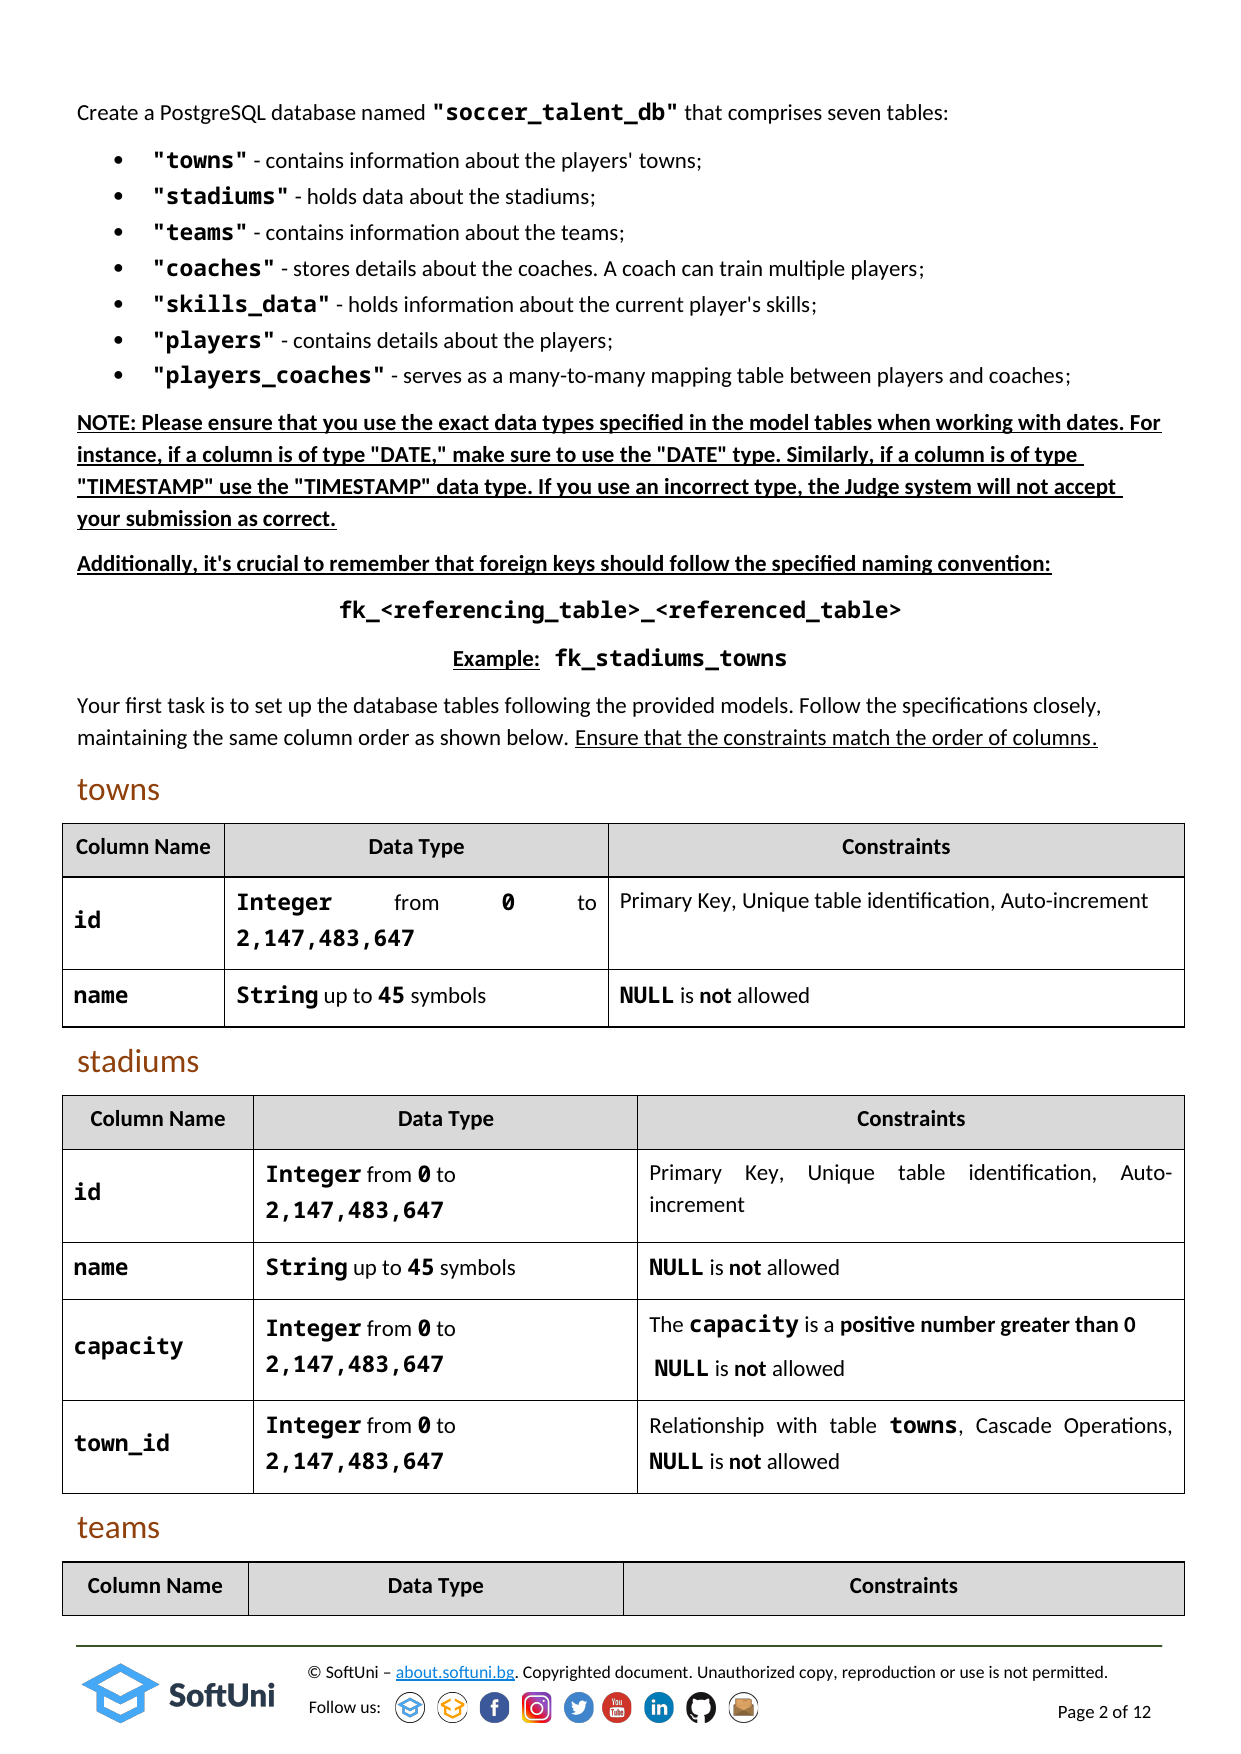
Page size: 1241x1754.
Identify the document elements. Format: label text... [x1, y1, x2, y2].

picture [686, 1692, 716, 1723]
picture [479, 1692, 510, 1723]
table_header Column Name [63, 1096, 253, 1149]
table_header Data Type [254, 1096, 637, 1149]
list "teams" - contains information about the teams; [114, 216, 1163, 247]
picture [665, 1714, 674, 1723]
subtitle stadiums [77, 1040, 1163, 1081]
table_cell Primary Key, Unique table identification, Auto-increment [638, 1150, 1184, 1242]
table_cell Integer from 0 to 2,147,483,647 [225, 878, 608, 969]
table_cell id [63, 878, 224, 969]
picture [665, 1692, 674, 1701]
text NOTE: Please ensure that you use the exact data types specified in the model tables when working with dates. For instance, if a column is of type "DATE," make sure to use the "DATE" type. Similarly, if a column is of type "TIMESTAMP" use the "TIMESTAMP" data type. If you use an incorrect type, the Judge system will not accept your submission as correct. [77, 408, 1163, 532]
text Create a PostgreSQL database named "soccer_talent_db" that comprises seven tables: [77, 95, 1163, 127]
table_cell Integer from 0 to 2,147,483,647 [254, 1150, 637, 1242]
list "players_coaches" - serves as a many-to-many mapping table between players and coaches; [114, 359, 1163, 391]
table_cell capacity [63, 1300, 253, 1400]
picture [602, 1692, 632, 1723]
text Example: fk_stadiums_towns [77, 642, 1163, 673]
list "towns" - contains information about the players' towns; [114, 144, 1163, 175]
list "coaches" - stores details about the coaches. A coach can train multiple players; [114, 252, 1163, 283]
table_header Constraints [638, 1096, 1184, 1149]
picture [437, 1692, 468, 1723]
table_cell Integer from 0 to 2,147,483,647 [254, 1300, 637, 1400]
list "skills_data" - holds information about the current player's skills; [114, 288, 1163, 319]
text Additionally, it's crucial to remember that foreign keys should follow the specified naming convention: [77, 549, 1163, 577]
table_cell Primary Key, Unique table identification, Auto-increment [609, 878, 1184, 969]
table_header Column Name [63, 824, 224, 876]
picture [728, 1692, 759, 1723]
table_cell String up to 45 symbols [254, 1243, 637, 1299]
table_cell NULL is not allowed [609, 970, 1184, 1026]
picture [644, 1692, 653, 1701]
table_cell Integer from 0 to 2,147,483,647 [254, 1401, 637, 1493]
table_cell NULL is not allowed [638, 1243, 1184, 1299]
table_cell name [63, 1243, 253, 1299]
picture [75, 1658, 281, 1729]
picture [395, 1692, 425, 1723]
picture [644, 1714, 653, 1723]
table_cell Relationship with table towns, Cascade Operations, NULL is not allowed [638, 1401, 1184, 1493]
picture [658, 1705, 667, 1714]
list "players" - contains details about the players; [114, 323, 1163, 355]
text Your first task is to set up the database tables following the provided models. Follow the specifications closely, maintaining the same column order as shown below. Ensure that the constraints match the order of columns. [77, 691, 1163, 751]
text fk_<referencing_table>_<referenced_table> [77, 594, 1163, 625]
picture [522, 1692, 552, 1723]
list "stadiums" - holds data about the stadiums; [114, 180, 1163, 211]
table_cell id [63, 1150, 253, 1242]
table_header Data Type [249, 1563, 623, 1615]
table_header Constraints [624, 1563, 1184, 1615]
table_cell String up to 45 symbols [225, 970, 608, 1026]
table_header Constraints [609, 824, 1184, 876]
table_header Data Type [225, 824, 608, 876]
picture [564, 1692, 594, 1723]
table_cell town_id [63, 1401, 253, 1493]
subtitle teams [77, 1506, 1163, 1547]
table_cell name [63, 970, 224, 1026]
table_cell The capacity is a positive number greater than 0 NULL is not allowed [638, 1300, 1184, 1400]
subtitle towns [77, 768, 1163, 808]
table_header Column Name [63, 1563, 248, 1615]
